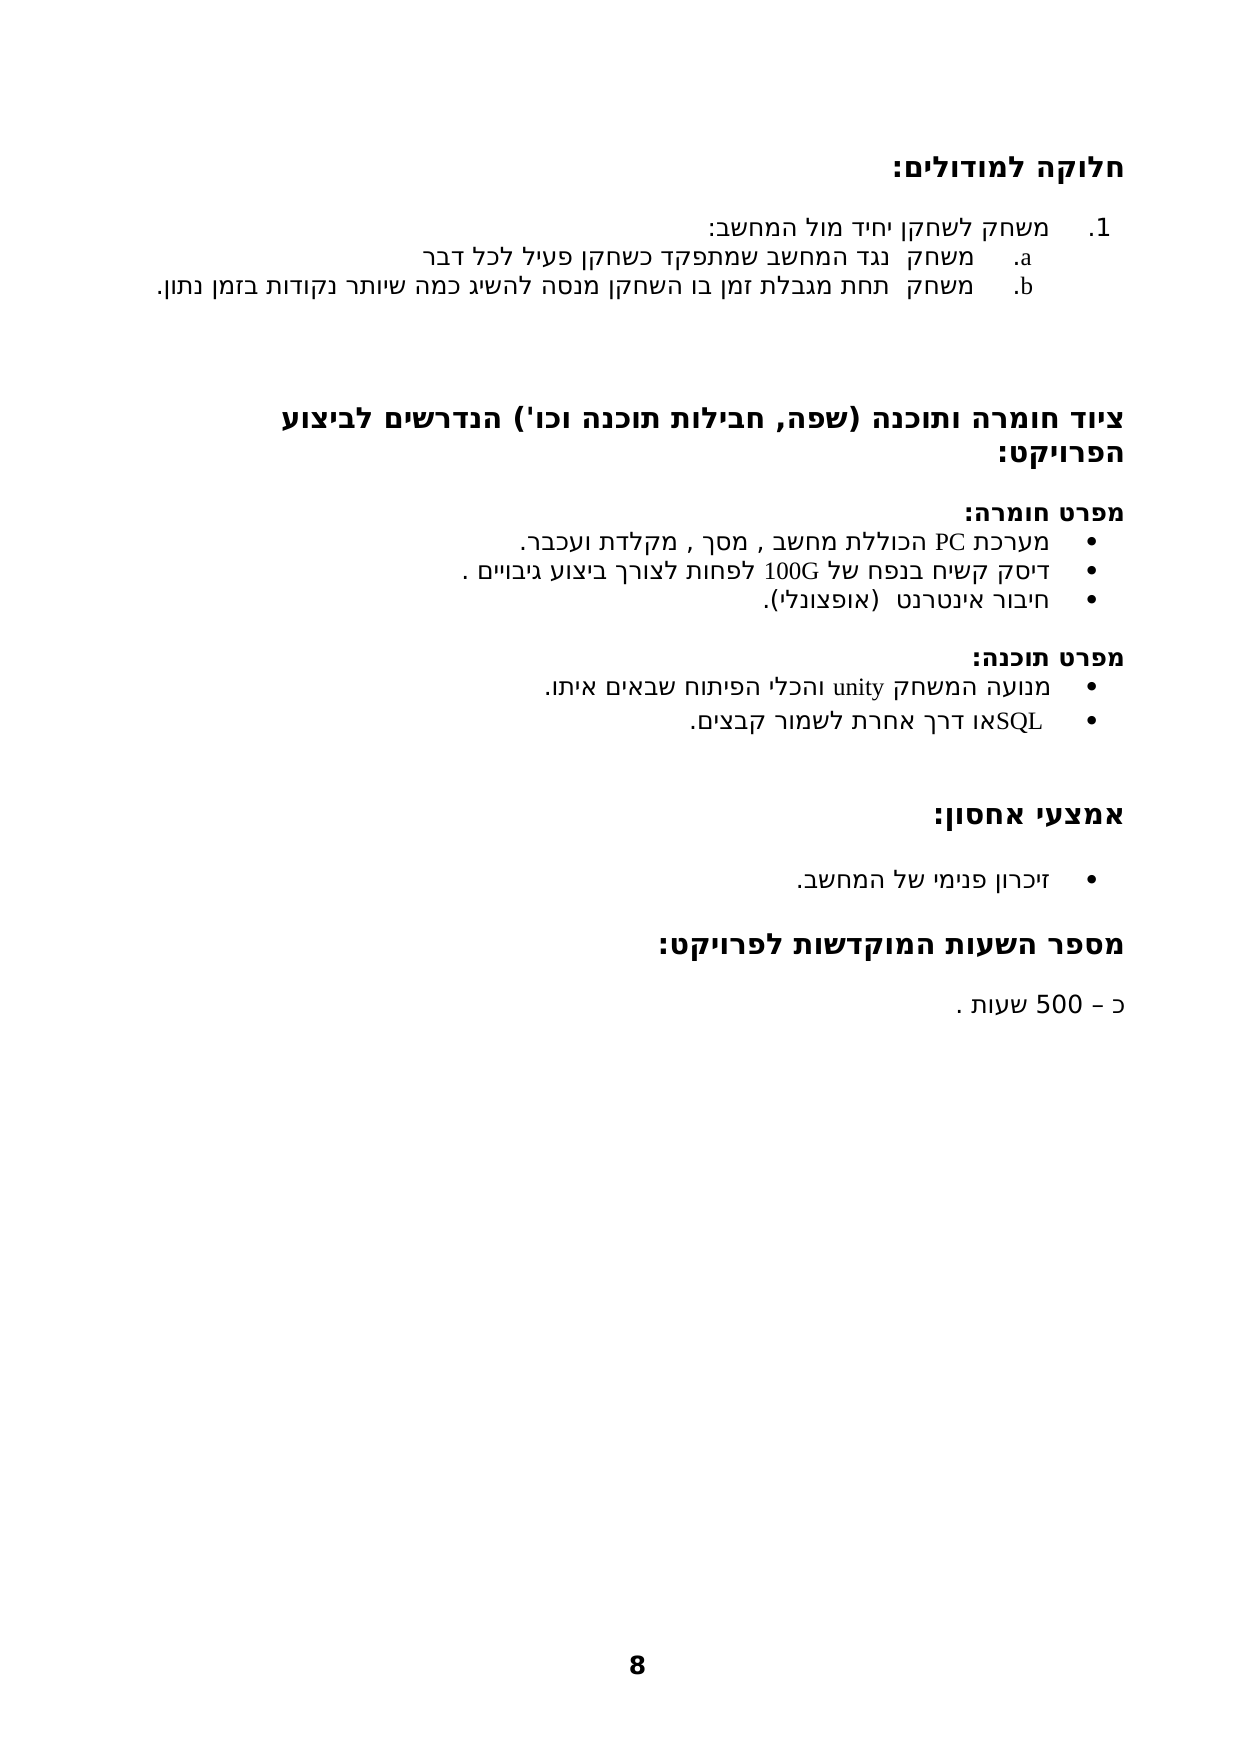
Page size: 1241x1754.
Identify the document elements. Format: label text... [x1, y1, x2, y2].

text מספר השעות המוקדשות לפרויקט: [150, 927, 1125, 961]
subtitle חלוקה למודולים: [150, 150, 1125, 184]
list משחק לשחקן יחיד מול המחשב: [150, 213, 1087, 242]
list דיסק קשיח בנפח של 100G לפחות לצורך ביצוע גיבויים . [150, 556, 1087, 585]
list מנועה המשחק unity והכלי הפיתוח שבאים איתו. [150, 672, 1087, 702]
list חיבור אינטרנט (אופצונלי). [150, 585, 1087, 614]
list זיכרון פנימי של המחשב. [150, 865, 1087, 894]
text ציוד חומרה ותוכנה (שפה, חבילות תוכנה וכו') הנדרשים לביצוע הפרויקט: [150, 401, 1125, 469]
text כ – 500 שעות . [150, 990, 1125, 1019]
text מפרט תוכנה: [150, 643, 1125, 672]
list משחק נגד המחשב שמתפקד כשחקן פעיל לכל דבר [150, 242, 1012, 271]
list משחק תחת מגבלת זמן בו השחקן מנסה להשיג כמה שיותר נקודות בזמן נתון. [150, 271, 1012, 300]
list מערכת PC הכוללת מחשב , מסך , מקלדת ועכבר. [150, 527, 1087, 556]
text מפרט חומרה: [150, 498, 1125, 527]
text אמצעי אחסון: [150, 797, 1125, 831]
list SQLאו דרך אחרת לשמור קבצים. [150, 706, 1087, 735]
